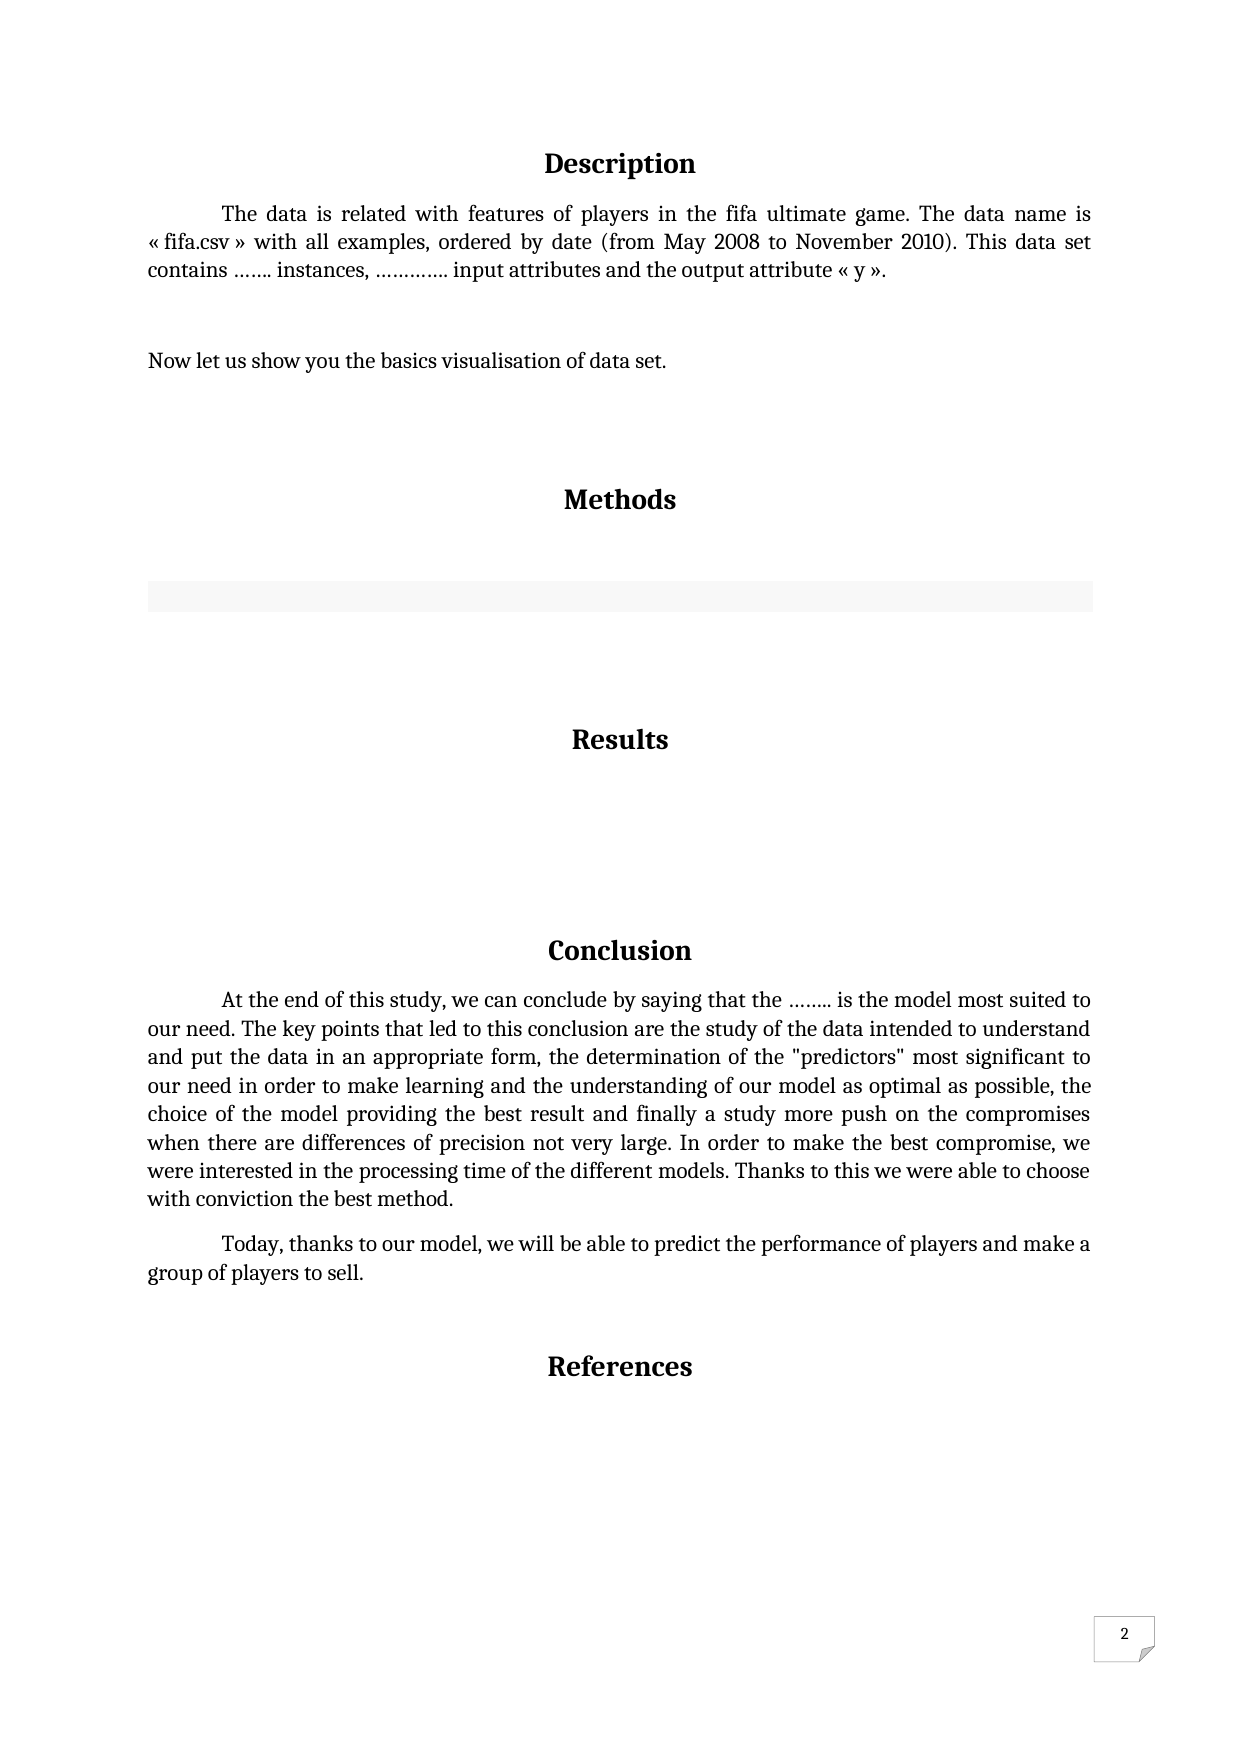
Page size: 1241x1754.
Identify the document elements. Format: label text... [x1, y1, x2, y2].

text References [148, 1350, 1093, 1383]
text Description [148, 148, 1093, 181]
text The data is related with features of players in the fifa ultimate game. The data name is « fifa.csv » with all examples, ordered by date (from May 2008 to November 2010). This data set contains ……. instances, …………. input attributes and the output attribute « y ». [148, 200, 1093, 284]
text At the end of this study, we can conclude by saying that the …….. is the model most suited to our need. The key points that led to this conclusion are the study of the data intended to understand and put the data in an appropriate form, the determination of the "predictors" most significant to our need in order to make learning and the understanding of our model as optimal as possible, the choice of the model providing the best result and finally a study more push on the compromises when there are differences of precision not very large. In order to make the best compromise, we were interested in the processing time of the different models. Thanks to this we were able to choose with conviction the best method. [148, 987, 1093, 1212]
text Results [148, 723, 1093, 757]
text Now let us show you the basics visualisation of data set. [148, 347, 1093, 374]
text Conclusion [148, 934, 1093, 968]
text Today, thanks to our model, we will be able to predict the performance of players and make a group of players to sell. [148, 1231, 1093, 1286]
text Methods [148, 483, 1093, 516]
